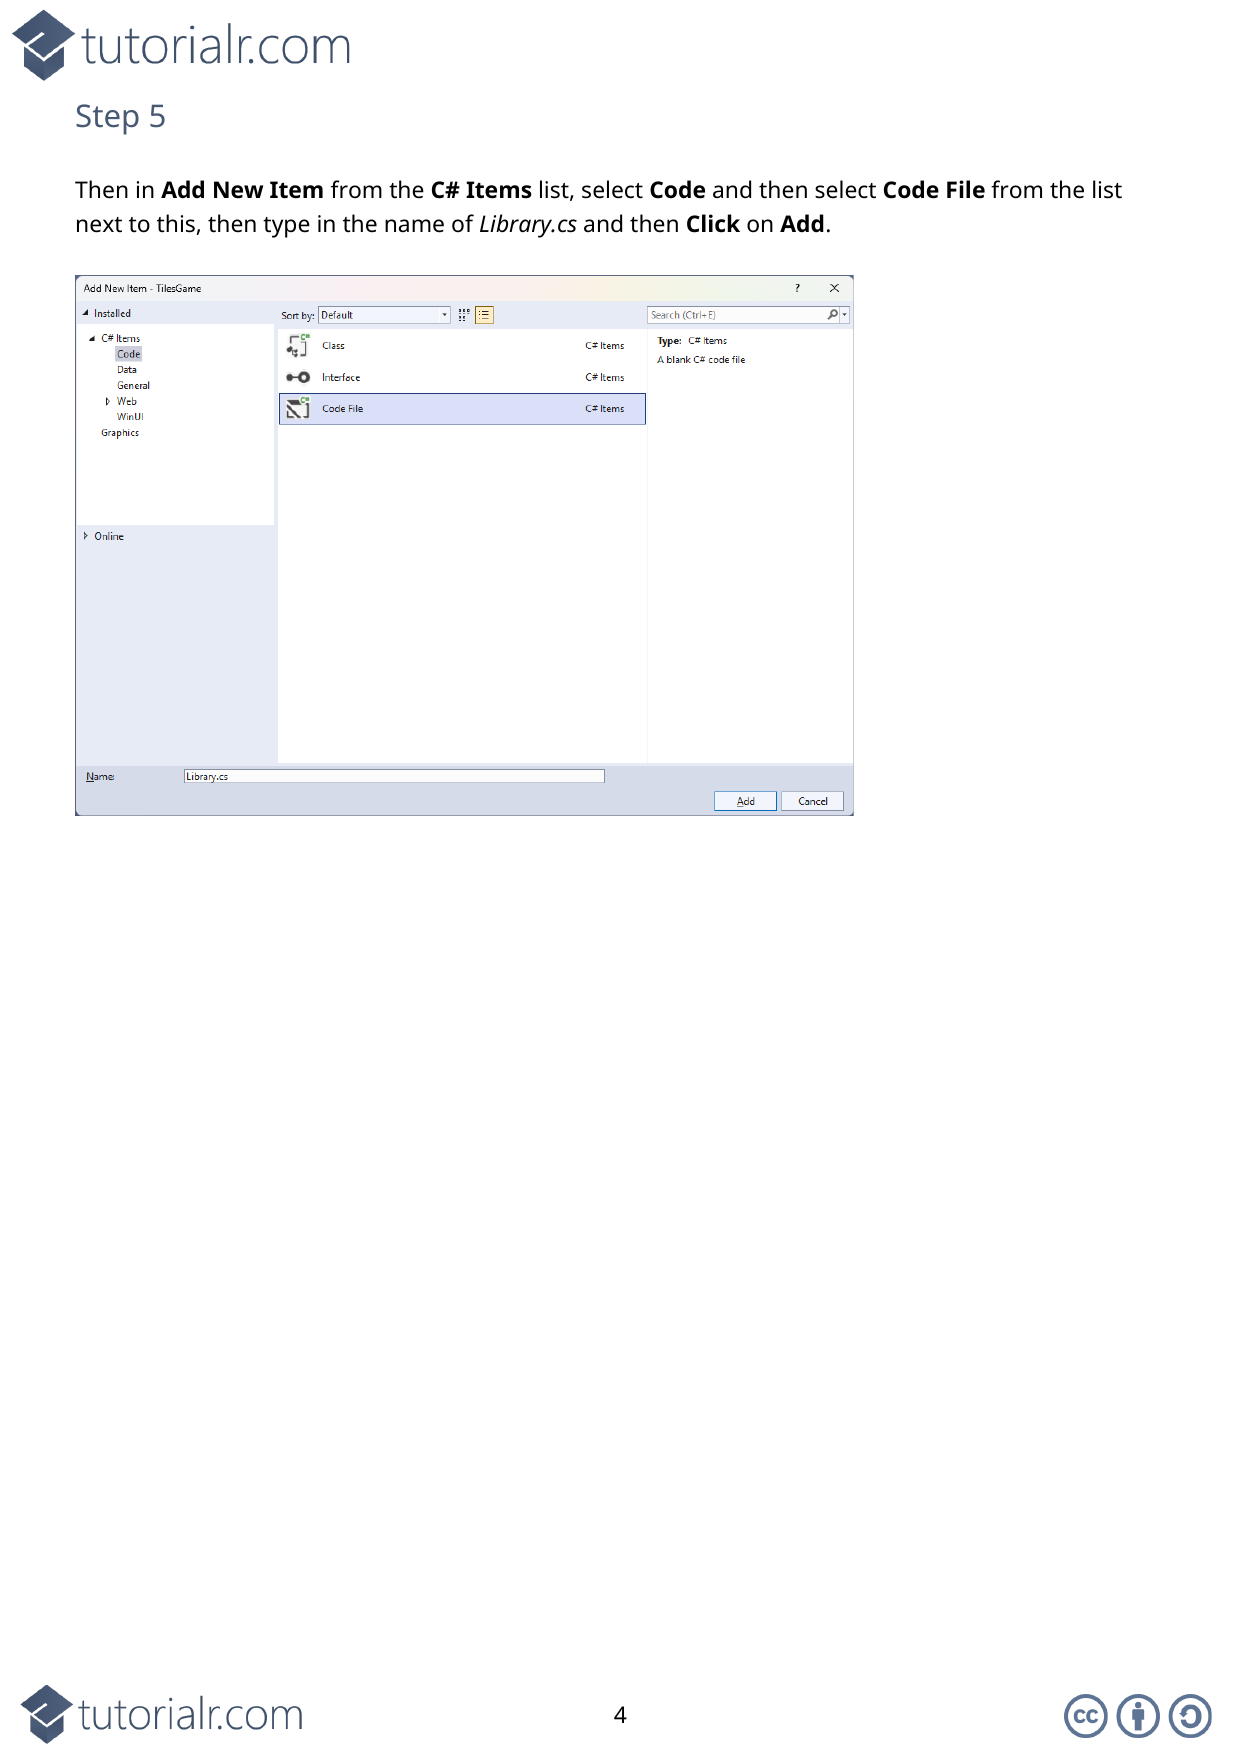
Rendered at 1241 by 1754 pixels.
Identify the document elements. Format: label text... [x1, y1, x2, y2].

text Then in Add New Item from the C# Items list, select Code and then select Code File from the list next to this, then type in the name of Library.cs and then Click on Add. [75, 174, 1165, 239]
picture [17, 1685, 313, 1744]
picture [75, 275, 854, 816]
picture [8, 9, 363, 81]
subtitle Step 5 [75, 94, 1165, 137]
picture [1064, 1694, 1212, 1738]
